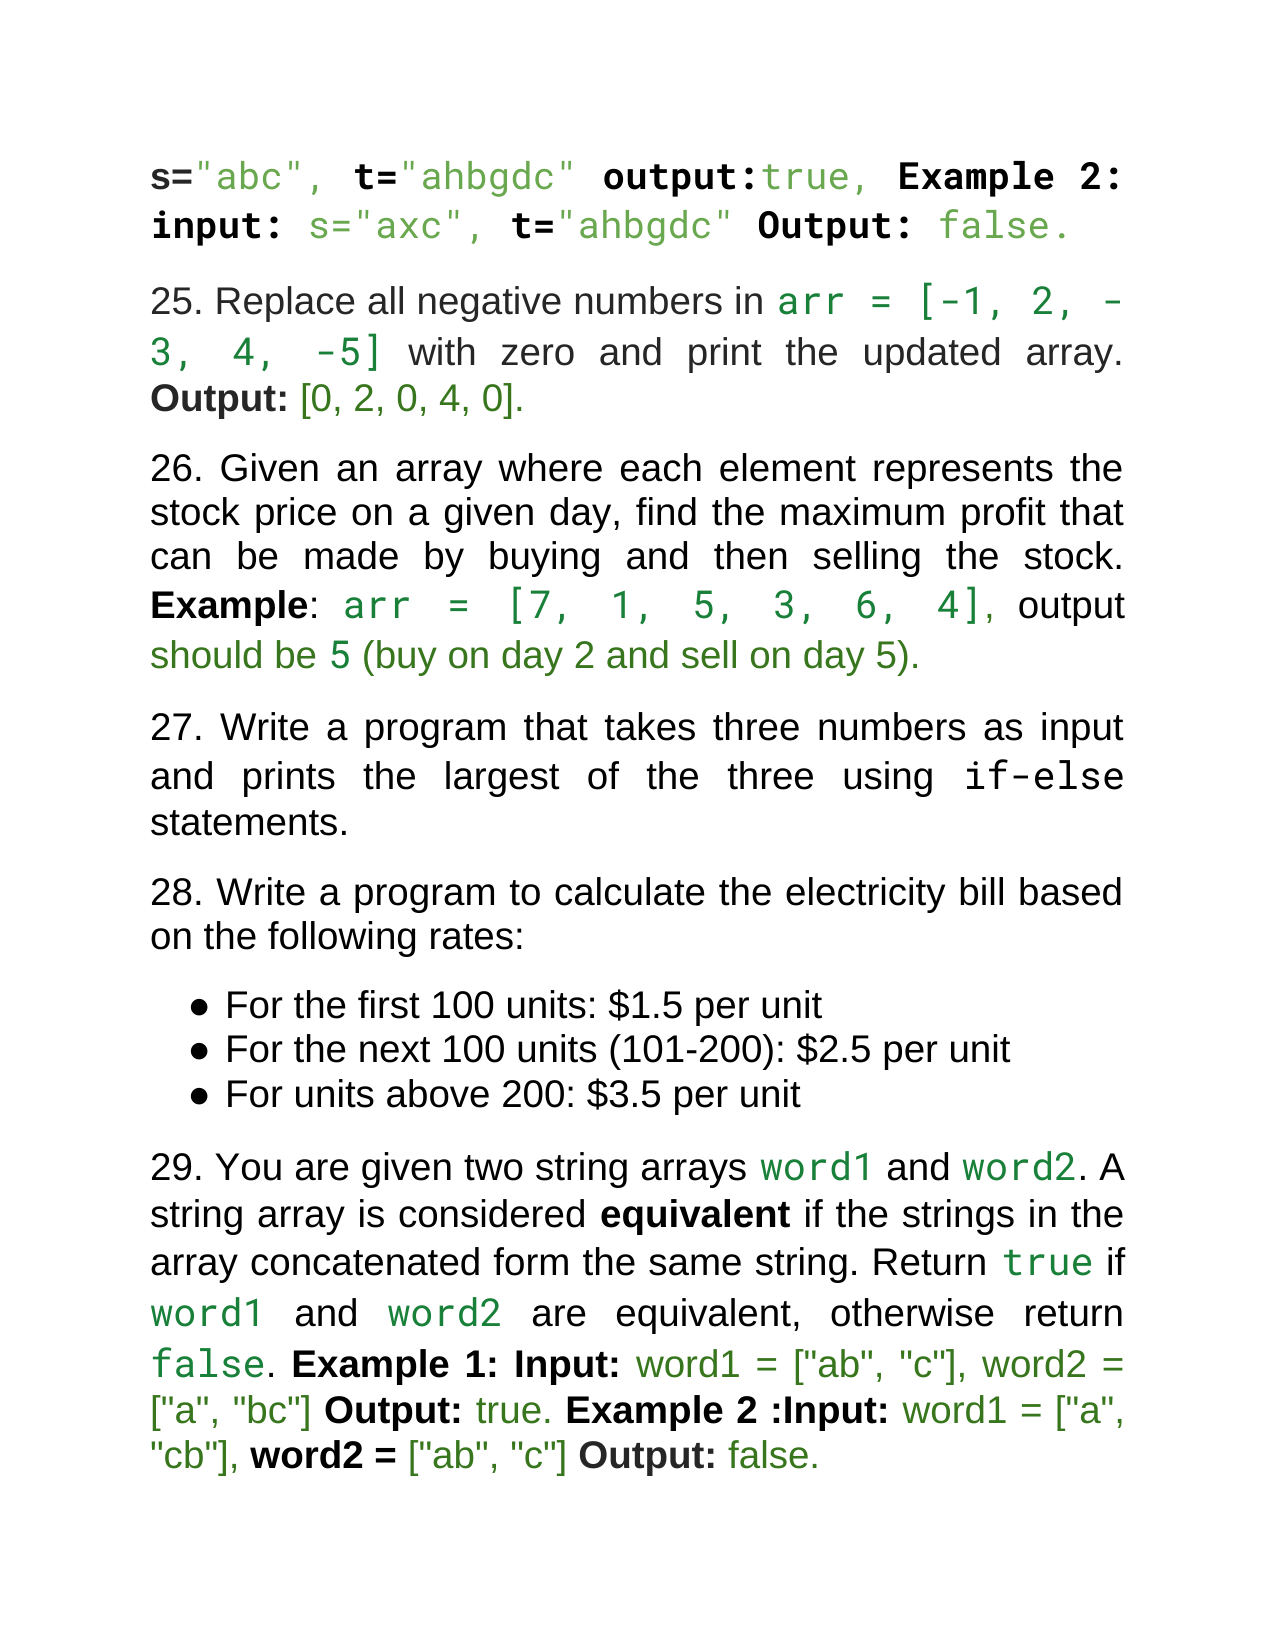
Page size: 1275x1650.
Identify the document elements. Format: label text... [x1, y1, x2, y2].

text 26. Given an array where each element represents the stock price on a given day, find the maximum profit that can be made by buying and then selling the stock. Example: arr = [7, 1, 5, 3, 6, 4], output should be 5 (buy on day 2 and sell on day 5). [150, 445, 1125, 679]
text 28. Write a program to calculate the electricity bill based on the following rates: [150, 869, 1125, 957]
list For the next 100 units (101-200): $2.5 per unit [187, 1027, 1125, 1071]
list For units above 200: $3.5 per unit [187, 1071, 1125, 1115]
text 25. Replace all negative numbers in arr = [-1, 2, -3, 4, -5] with zero and print the updated array. Output: [0, 2, 0, 4, 0]. [150, 274, 1125, 420]
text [150, 150, 1125, 249]
list For the first 100 units: $1.5 per unit [187, 982, 1125, 1027]
text 29. You are given two string arrays word1 and word2. A string array is considered equivalent if the strings in the array concatenated form the same string. Return true if word1 and word2 are equivalent, otherwise return false. Example 1: Input: word1 = ["ab", "c"], word2 = ["a", "bc"] Output: true. Example 2 :Input: word1 = ["a", "cb"], word2 = ["ab", "c"] Output: false. [150, 1140, 1125, 1476]
text 27. Write a program that takes three numbers as input and prints the largest of the three using if-else statements. [150, 704, 1125, 844]
